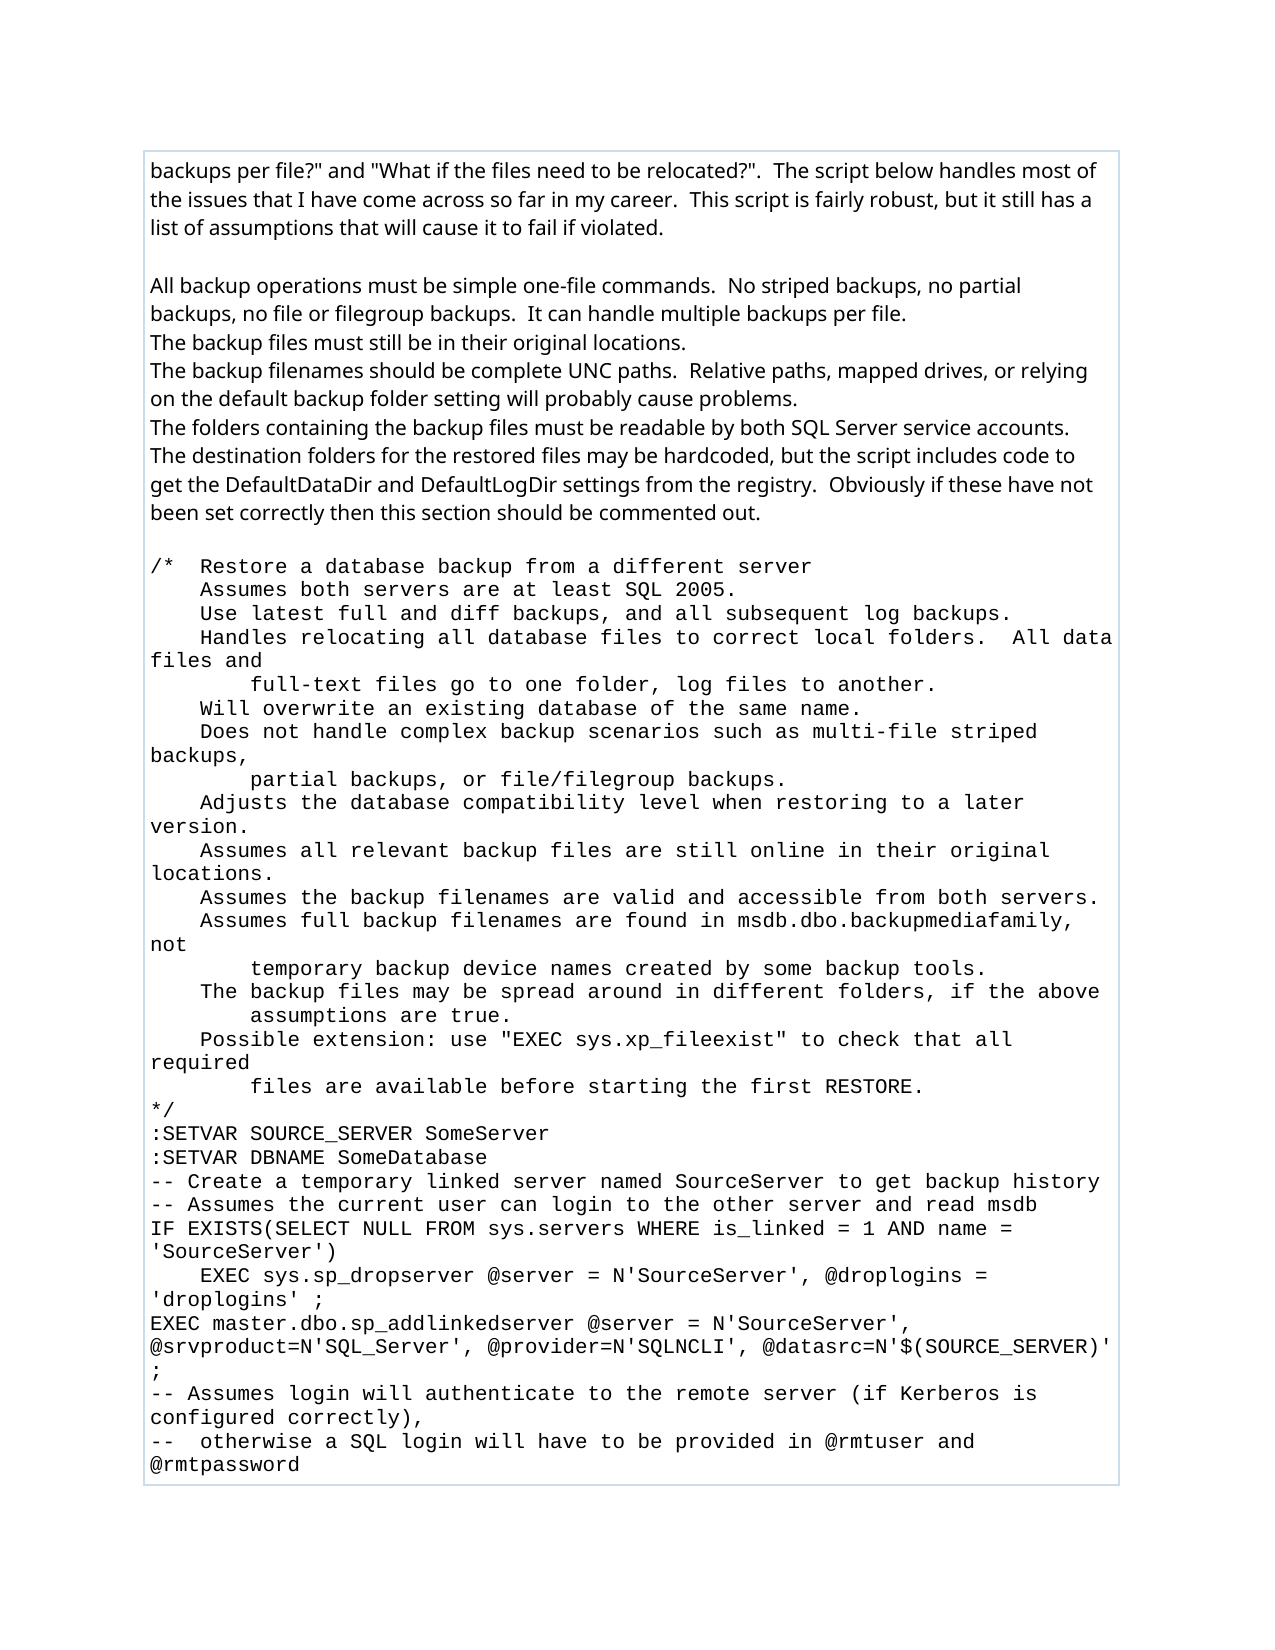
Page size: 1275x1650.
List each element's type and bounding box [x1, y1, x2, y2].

table_cell [145, 152, 1118, 1484]
